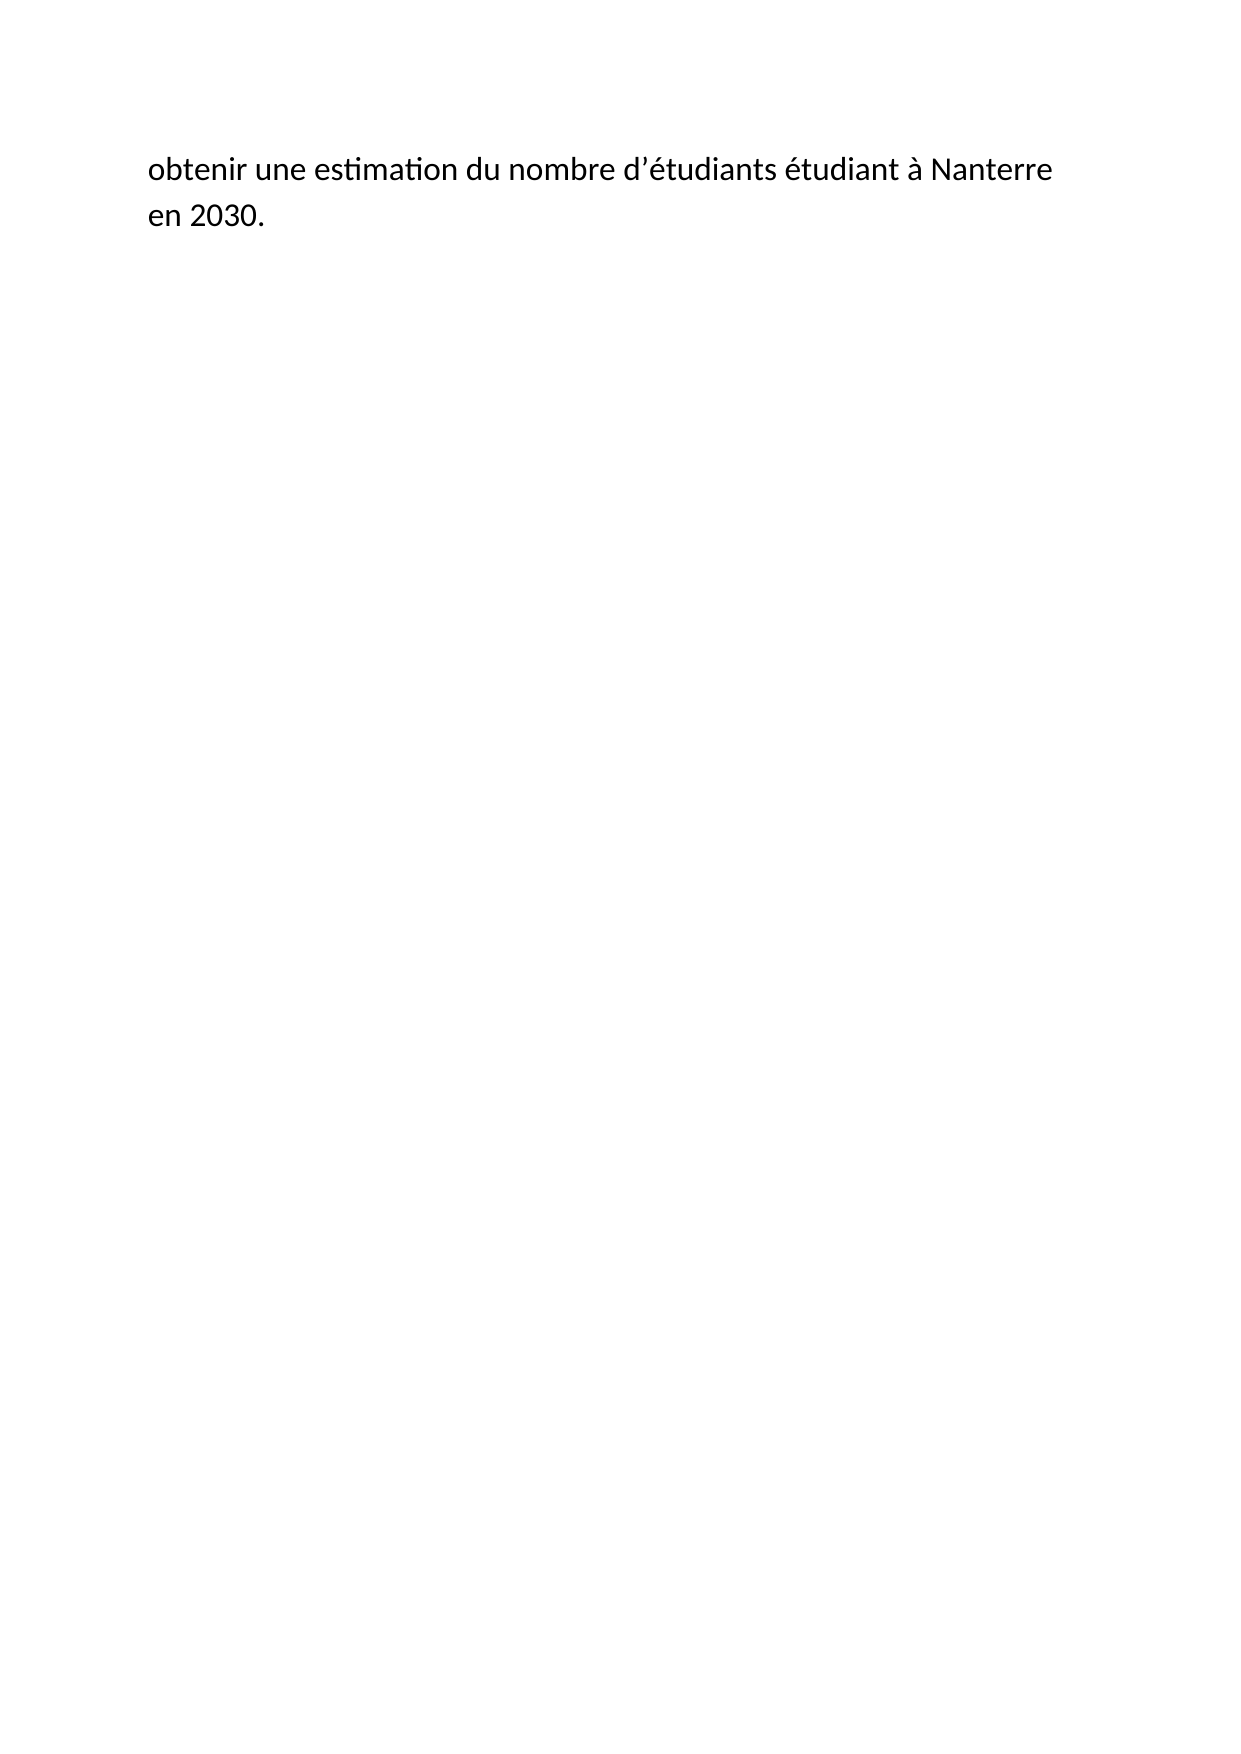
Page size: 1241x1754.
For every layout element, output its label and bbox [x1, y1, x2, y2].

text [148, 148, 1093, 235]
